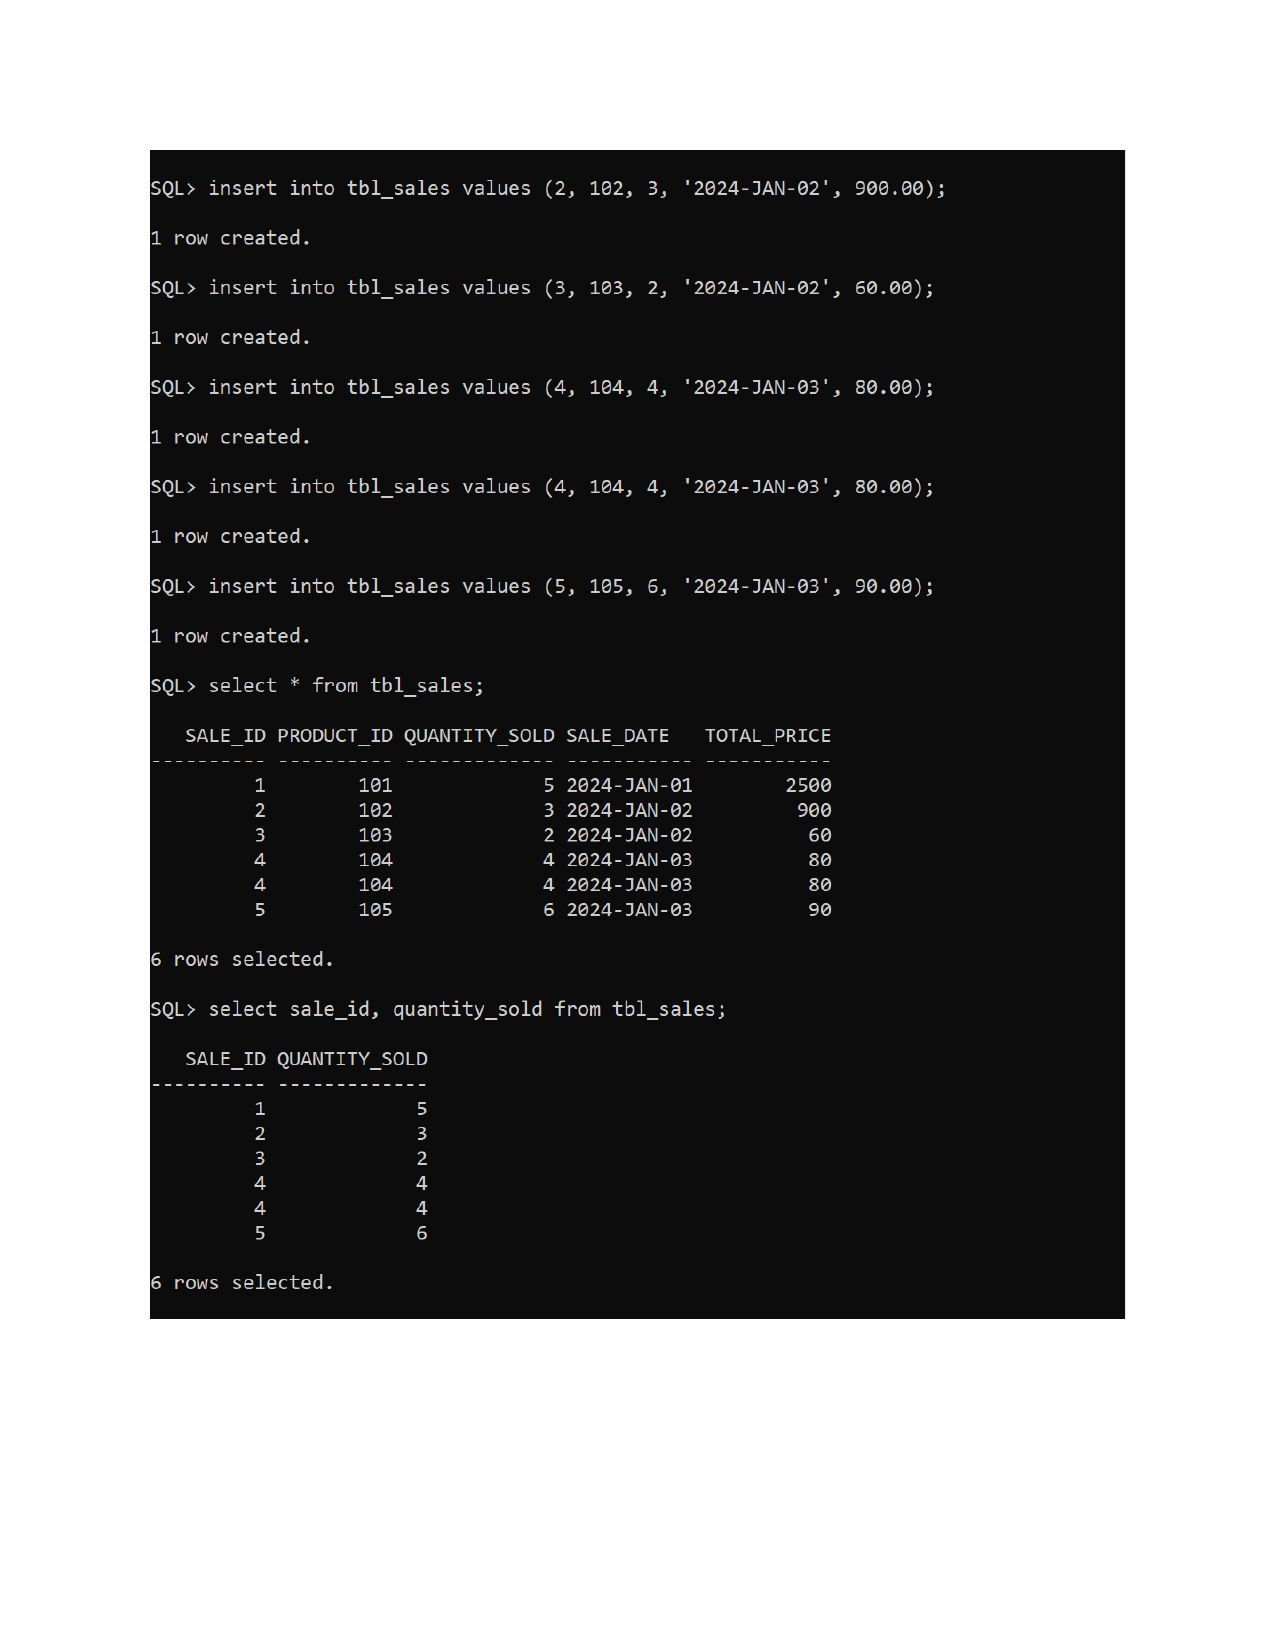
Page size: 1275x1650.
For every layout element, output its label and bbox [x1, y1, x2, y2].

picture [150, 150, 1125, 1319]
